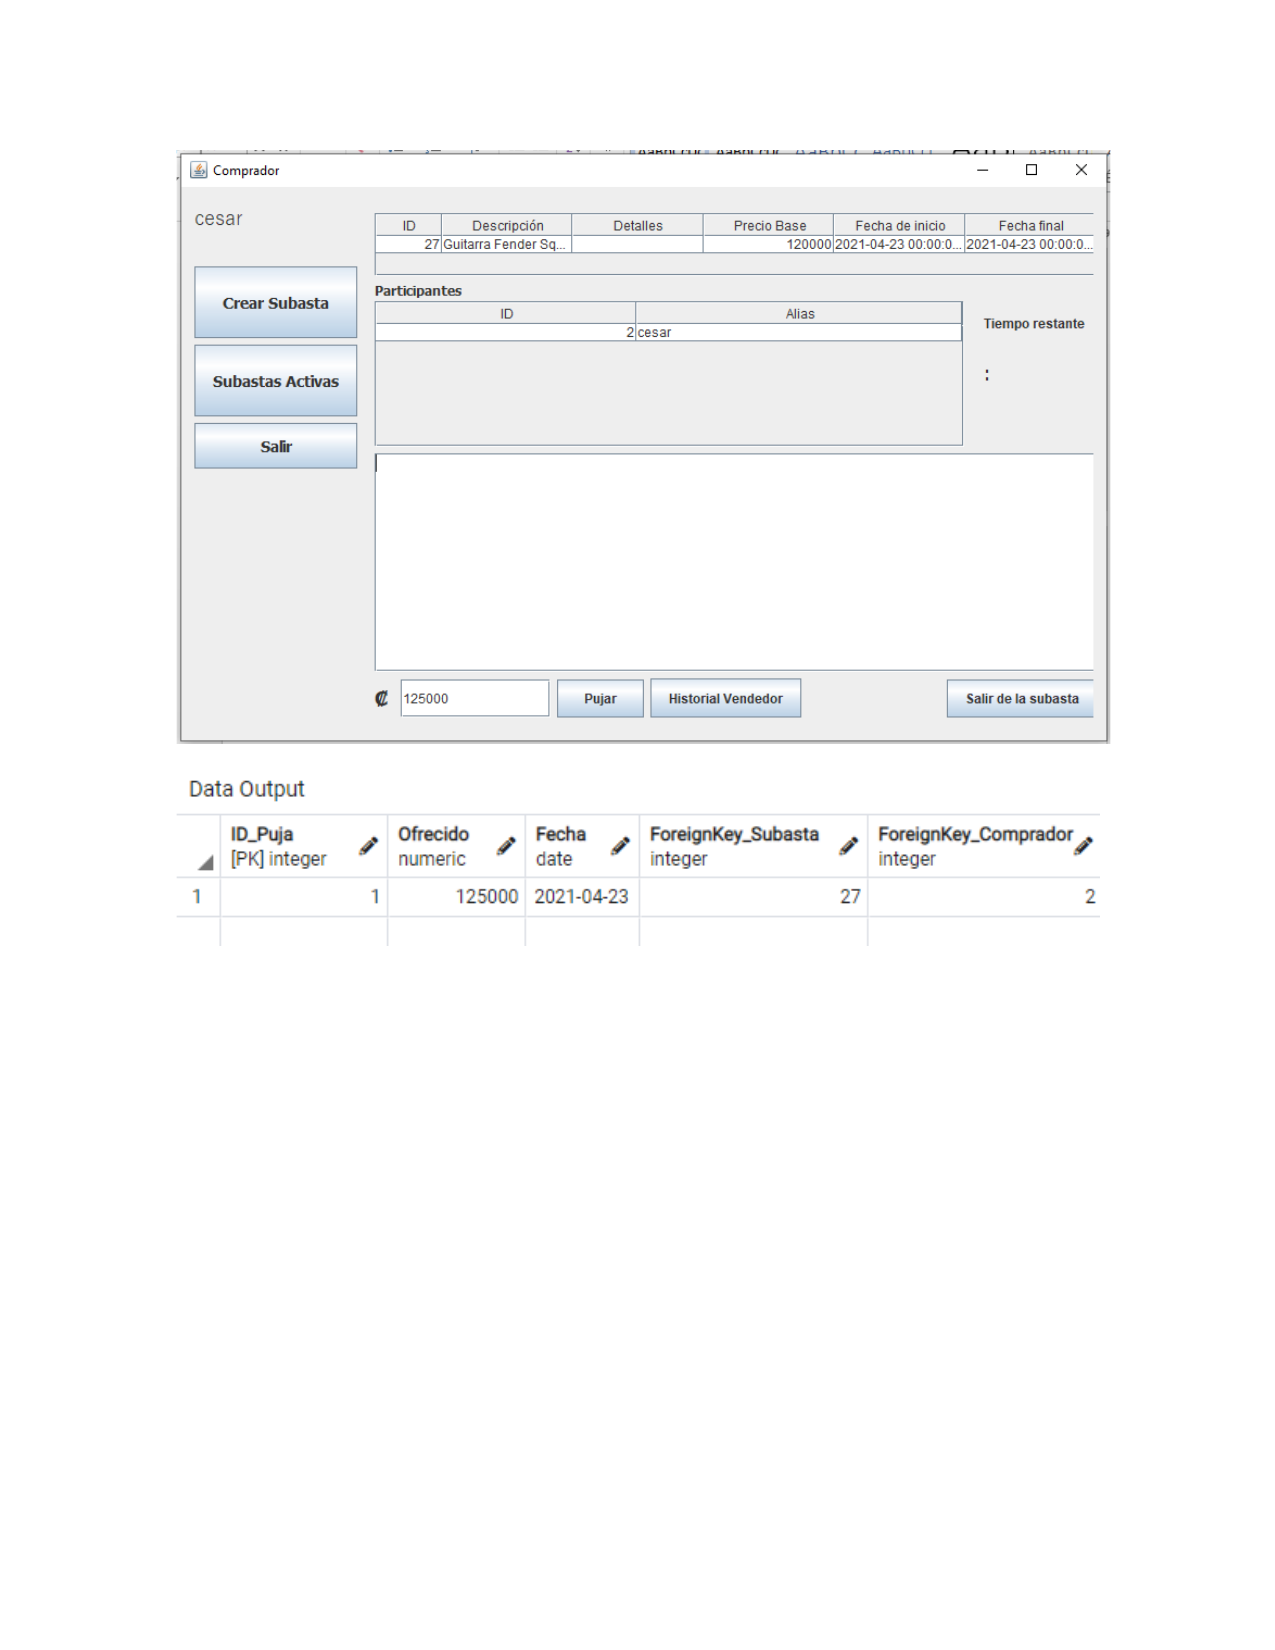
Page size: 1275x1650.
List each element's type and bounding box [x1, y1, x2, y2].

picture [176, 150, 1111, 743]
picture [176, 767, 1102, 946]
